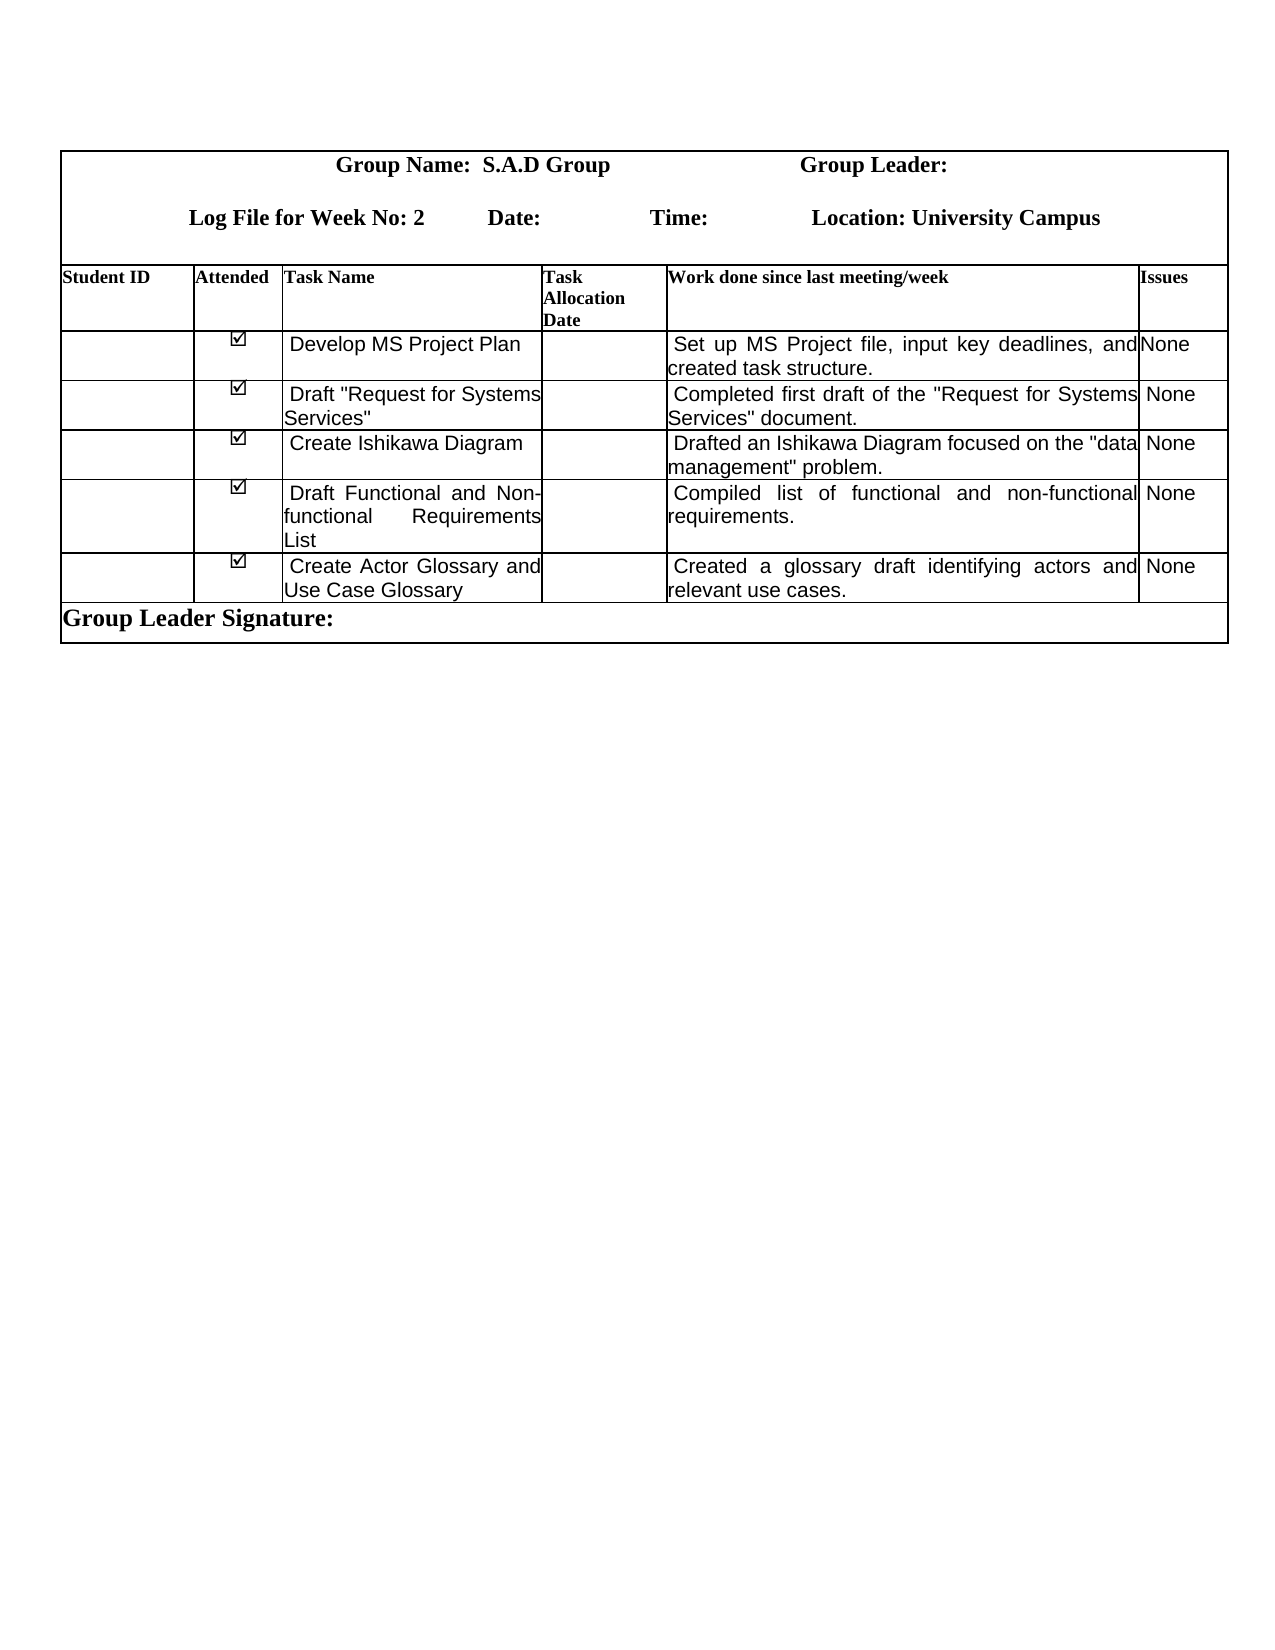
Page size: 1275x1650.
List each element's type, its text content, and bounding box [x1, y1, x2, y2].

table_cell [195, 381, 282, 429]
table_cell Set up MS Project file, input key deadlines, and created task structure. [668, 332, 1138, 380]
table_cell None [1140, 381, 1227, 429]
table_cell Task Allocation Date [543, 266, 666, 330]
table_cell Attended [195, 266, 282, 330]
table_cell [195, 431, 282, 479]
table_cell [195, 480, 282, 552]
table_cell None [1140, 431, 1227, 479]
table_cell Student ID [62, 266, 193, 330]
table_cell [195, 332, 282, 380]
table_cell Completed first draft of the "Request for Systems Services" document. [668, 381, 1138, 429]
table_cell Issues [1140, 266, 1227, 330]
table_cell Work done since last meeting/week [668, 266, 1138, 330]
table_cell [62, 381, 193, 429]
table_cell Task Name [283, 266, 541, 330]
table_cell [543, 480, 666, 552]
table_cell [543, 431, 666, 479]
table_cell [543, 381, 666, 429]
table_cell [195, 554, 282, 602]
table_cell [62, 480, 193, 552]
table_cell Compiled list of functional and non-functional requirements. [668, 480, 1138, 552]
table_cell Draft Functional and Non-functional Requirements List [283, 480, 541, 552]
table_cell [62, 554, 193, 602]
table_cell [543, 554, 666, 602]
table_cell Develop MS Project Plan [283, 332, 541, 380]
table_cell [543, 332, 666, 380]
table_cell Draft "Request for Systems Services" [283, 381, 541, 429]
table_cell [62, 332, 193, 380]
table_cell Created a glossary draft identifying actors and relevant use cases. [668, 554, 1138, 602]
table_cell None [1140, 332, 1227, 380]
table_cell Create Actor Glossary and Use Case Glossary [283, 554, 541, 602]
table_cell [62, 431, 193, 479]
table_cell Drafted an Ishikawa Diagram focused on the "data management" problem. [668, 431, 1138, 479]
table_cell Create Ishikawa Diagram [283, 431, 541, 479]
table_cell Group Leader Signature: [62, 603, 1227, 642]
table_header Group Name: S.A.D Group Group Leader: Log File for Week No: 2 Date: Time: Location: University Campus [62, 152, 1227, 264]
table_cell None [1140, 554, 1227, 602]
table_cell None [1140, 480, 1227, 552]
